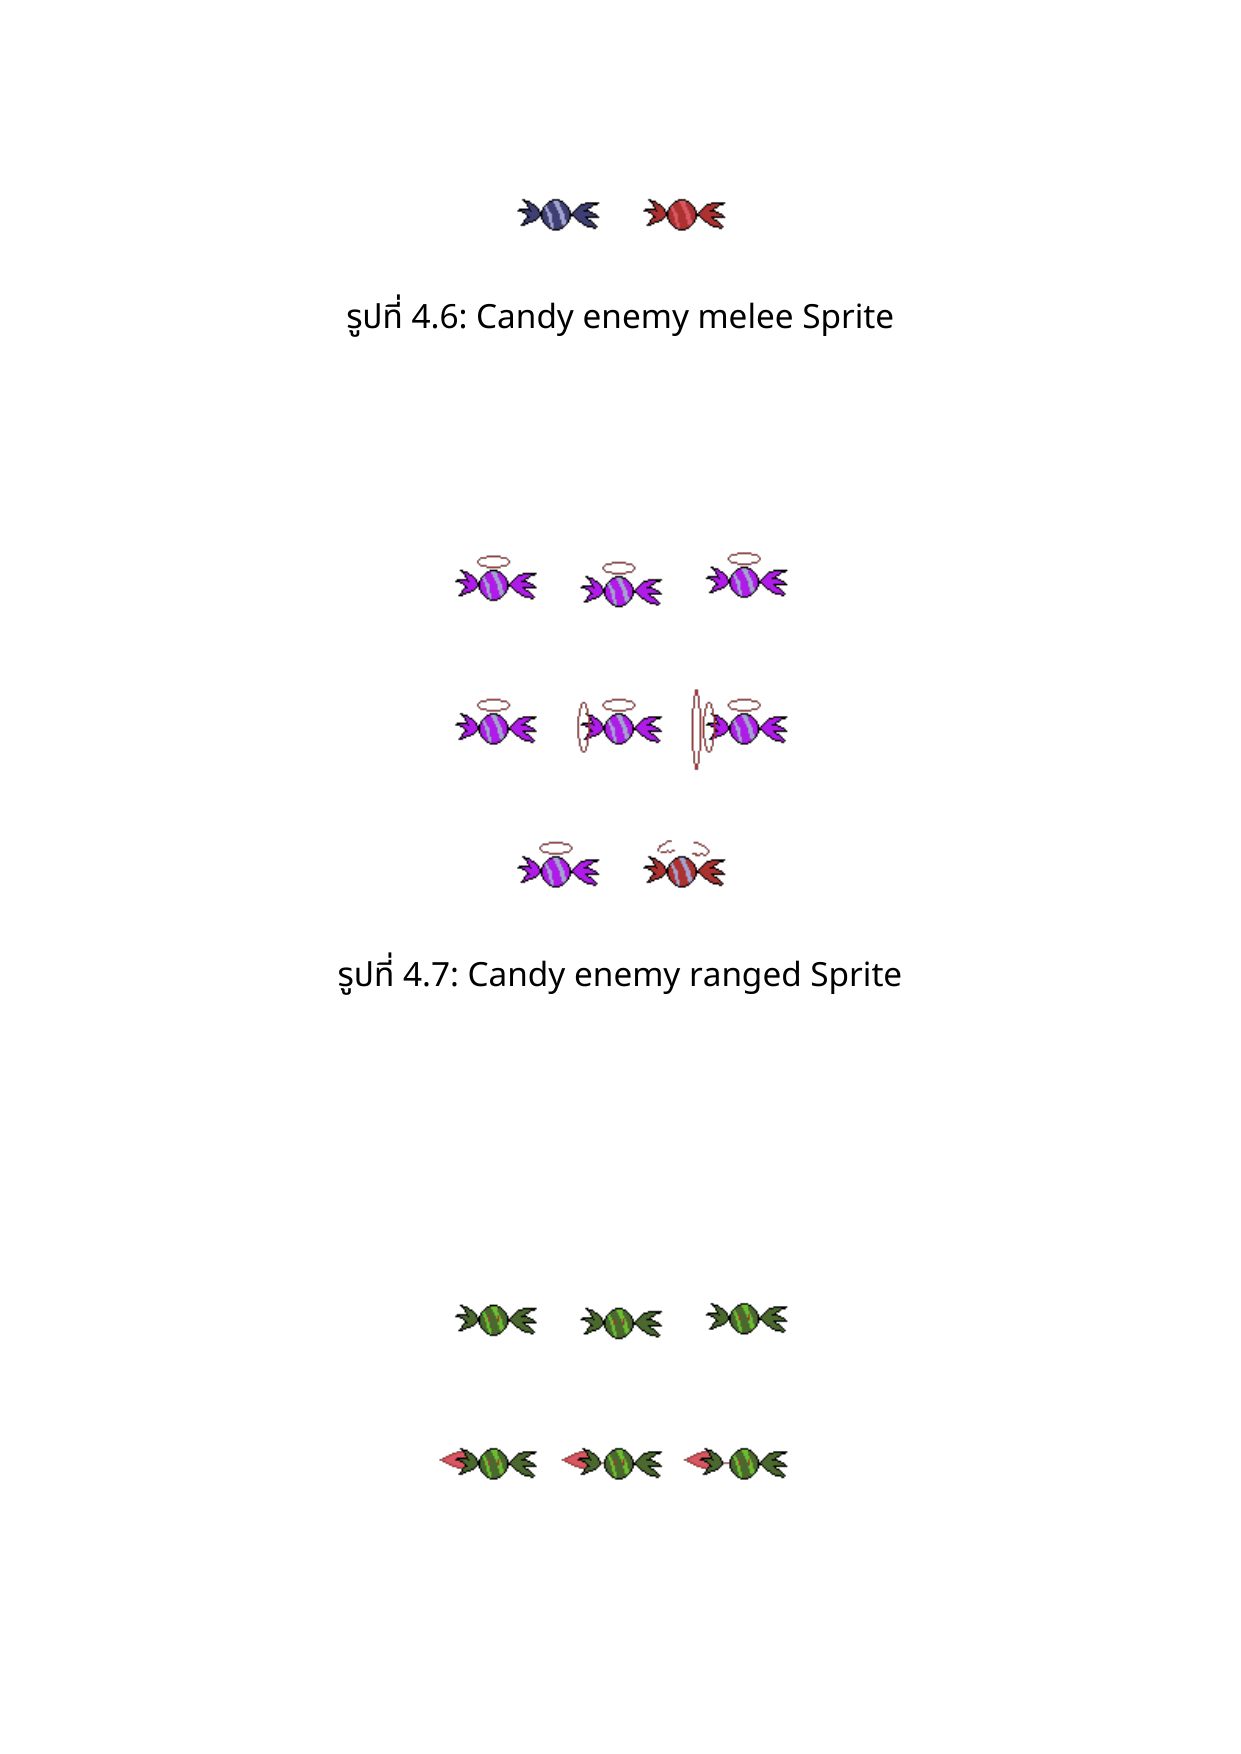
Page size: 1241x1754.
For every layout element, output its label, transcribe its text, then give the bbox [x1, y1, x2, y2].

picture [494, 807, 746, 932]
picture [494, 150, 746, 275]
picture [432, 1255, 808, 1380]
text รูปที่ 4.7: Candy enemy ranged Sprite [150, 950, 1090, 1001]
text รูปที่ 4.6: Candy enemy melee Sprite [150, 293, 1090, 344]
picture [432, 1398, 808, 1524]
picture [432, 520, 808, 645]
picture [432, 663, 808, 789]
